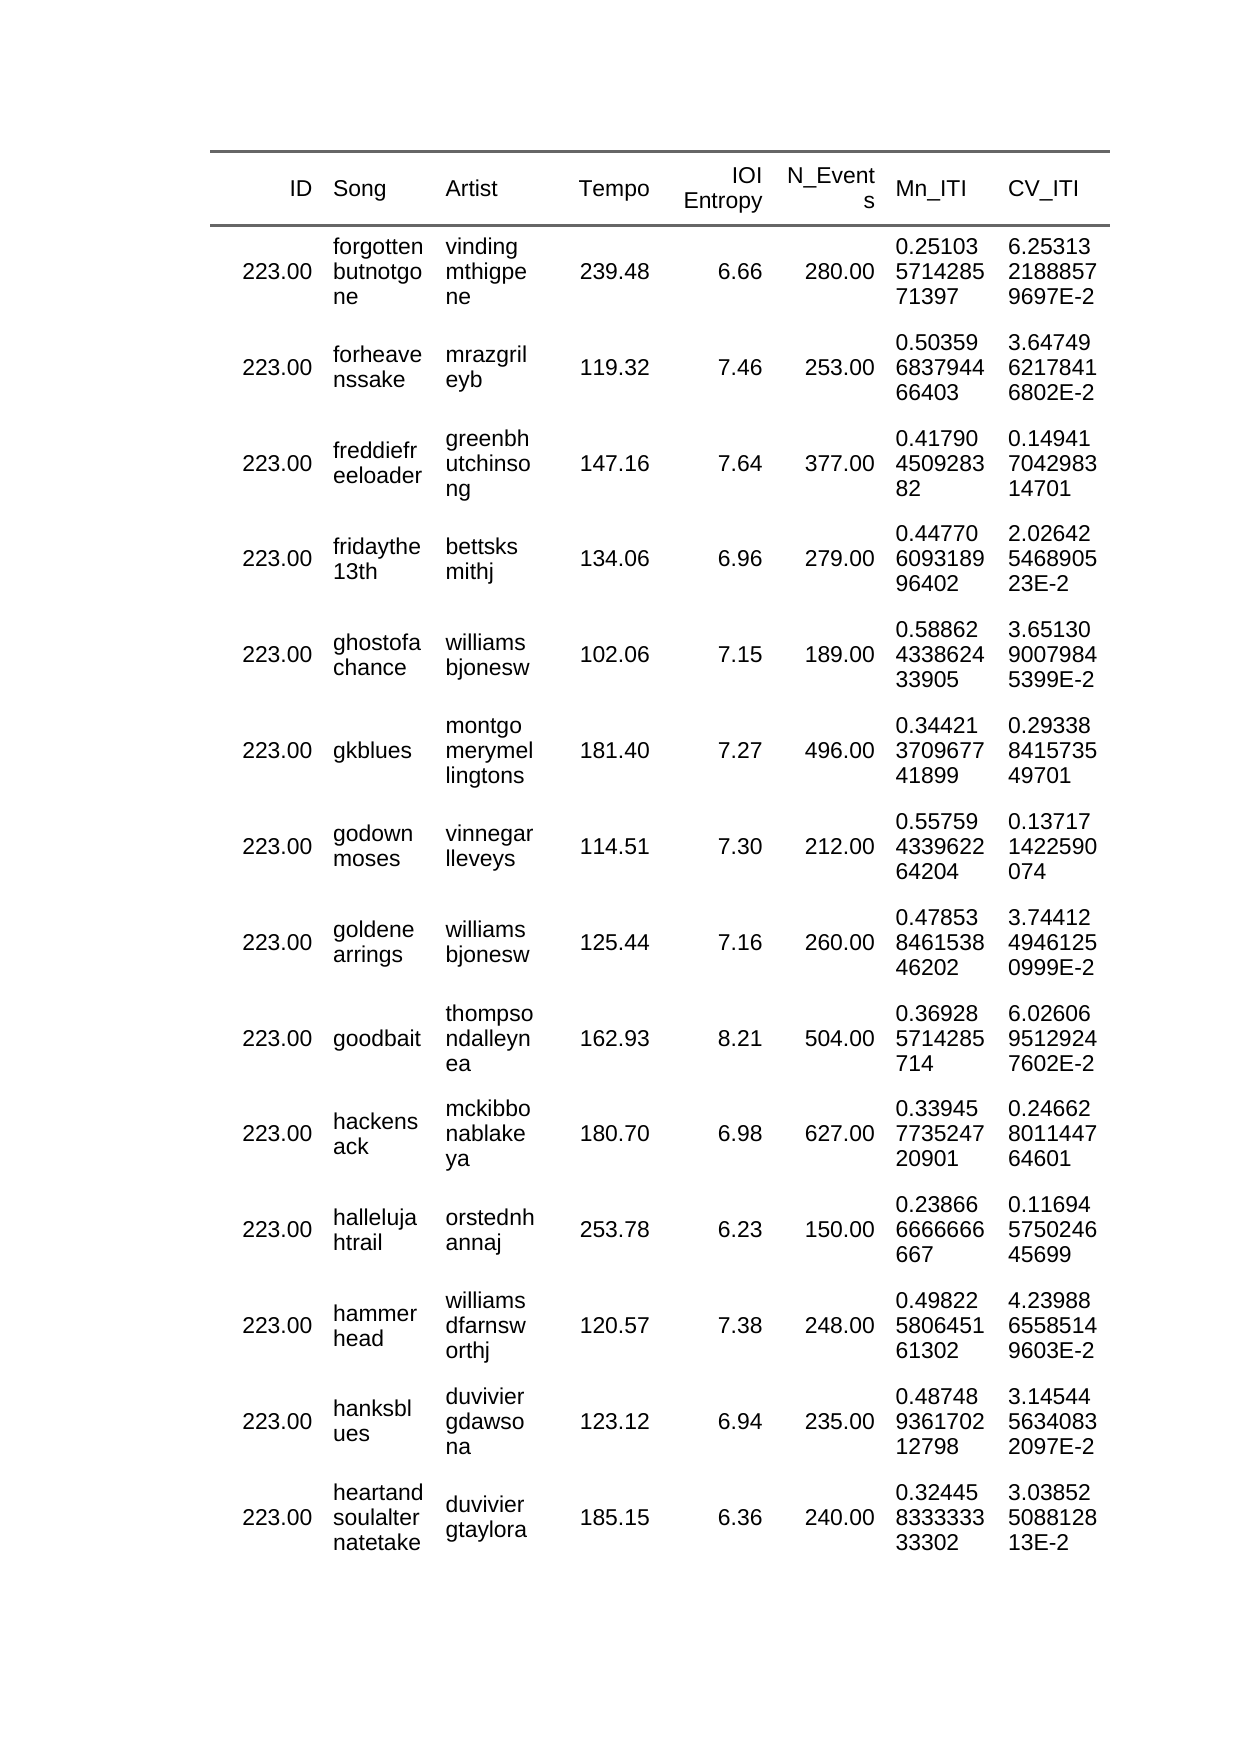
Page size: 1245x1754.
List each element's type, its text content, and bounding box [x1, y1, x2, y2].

table_header ID [210, 153, 322, 224]
table_header Song [323, 153, 435, 224]
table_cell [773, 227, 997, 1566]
table_header Tempo [548, 153, 660, 224]
table_header Mn_ITI [885, 153, 997, 224]
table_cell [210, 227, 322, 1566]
table_header IOI Entropy [660, 153, 772, 224]
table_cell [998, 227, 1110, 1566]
table_header CV_ITI [998, 153, 1110, 224]
table_header Artist [435, 153, 547, 224]
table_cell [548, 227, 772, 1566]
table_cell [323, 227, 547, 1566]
table_header N_Events [773, 153, 885, 224]
